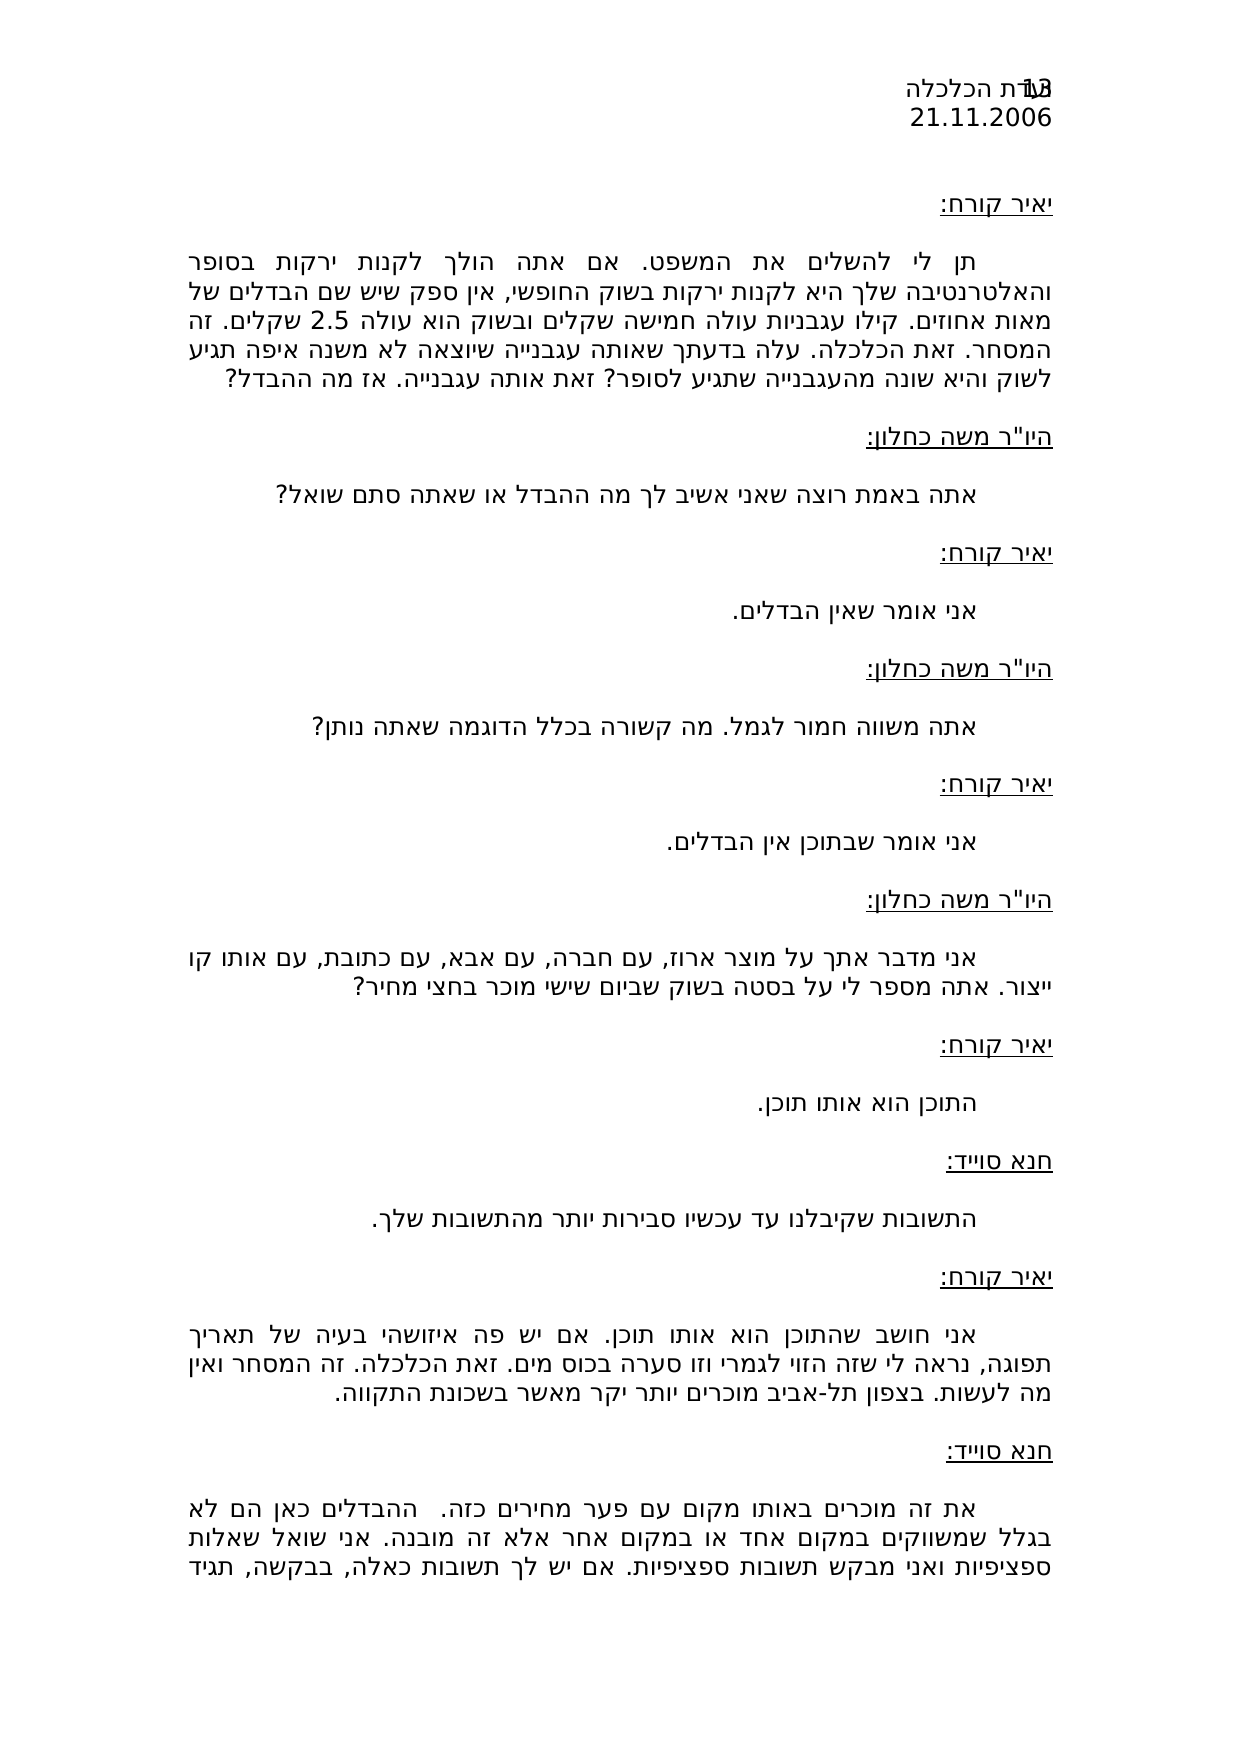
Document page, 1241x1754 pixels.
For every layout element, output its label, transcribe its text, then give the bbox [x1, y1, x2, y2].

text אני אומר שאין הבדלים. [187, 596, 1053, 625]
text תן לי להשלים את המשפט. אם אתה הולך לקנות ירקות בסופר והאלטרנטיבה שלך היא לקנות ירקות בשוק החופשי, אין ספק שיש שם הבדלים של מאות אחוזים. קילו עגבניות עולה חמישה שקלים ובשוק הוא עולה 2.5 שקלים. זה המסחר. זאת הכלכלה. עלה בדעתך שאותה עגבנייה שיוצאה לא משנה איפה תגיע לשוק והיא שונה מהעגבנייה שתגיע לסופר? זאת אותה עגבנייה. אז מה ההבדל? [187, 247, 1053, 393]
text היו"ר משה כחלון: [187, 422, 1053, 451]
text יאיר קורח: [187, 1030, 1053, 1059]
text חנא סוייד: [187, 1436, 1053, 1465]
text יאיר קורח: [187, 769, 1053, 799]
text התוכן הוא אותו תוכן. [187, 1088, 1053, 1117]
text יאיר קורח: [187, 189, 1053, 219]
text אני אומר שבתוכן אין הבדלים. [187, 827, 1053, 857]
text היו"ר משה כחלון: [187, 654, 1053, 683]
text יאיר קורח: [187, 1262, 1053, 1291]
text אני חושב שהתוכן הוא אותו תוכן. אם יש פה איזושהי בעיה של תאריך תפוגה, נראה לי שזה הזוי לגמרי וזו סערה בכוס מים. זאת הכלכלה. זה המסחר ואין מה לעשות. בצפון תל-אביב מוכרים יותר יקר מאשר בשכונת התקווה. [187, 1320, 1053, 1407]
text אתה משווה חמור לגמל. מה קשורה בכלל הדוגמה שאתה נותן? [187, 712, 1053, 741]
text היו"ר משה כחלון: [187, 885, 1053, 914]
text התשובות שקיבלנו עד עכשיו סבירות יותר מהתשובות שלך. [187, 1204, 1053, 1233]
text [187, 1494, 1053, 1582]
text חנא סוייד: [187, 1146, 1053, 1175]
text אתה באמת רוצה שאני אשיב לך מה ההבדל או שאתה סתם שואל? [187, 480, 1053, 509]
text יאיר קורח: [187, 538, 1053, 567]
text אני מדבר אתך על מוצר ארוז, עם חברה, עם אבא, עם כתובת, עם אותו קו ייצור. אתה מספר לי על בסטה בשוק שביום שישי מוכר בחצי מחיר? [187, 943, 1053, 1002]
